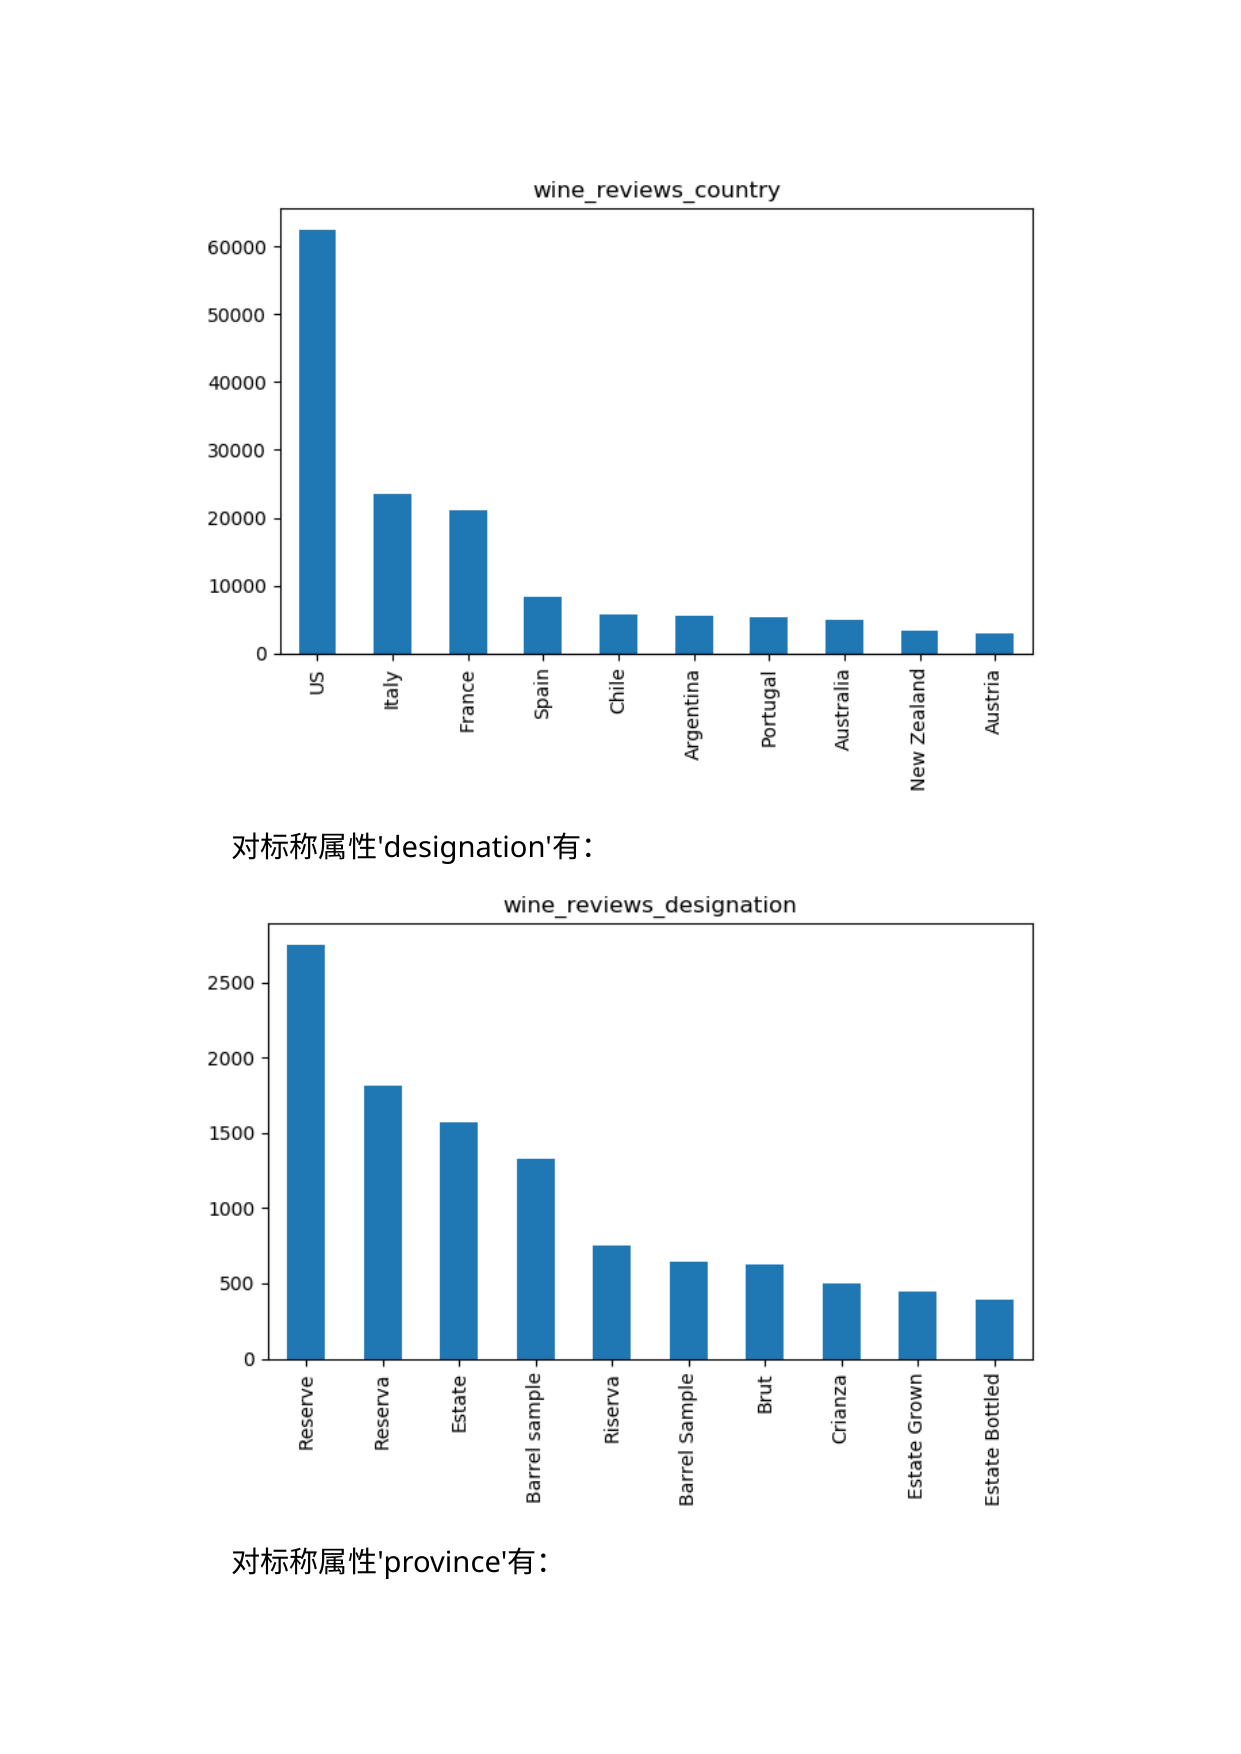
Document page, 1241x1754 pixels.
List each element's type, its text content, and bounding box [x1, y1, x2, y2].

picture [187, 162, 1053, 811]
text 对标称属性'designation'有： [187, 812, 1053, 877]
picture [187, 877, 1053, 1526]
text 对标称属性'province'有： [187, 1527, 1053, 1592]
